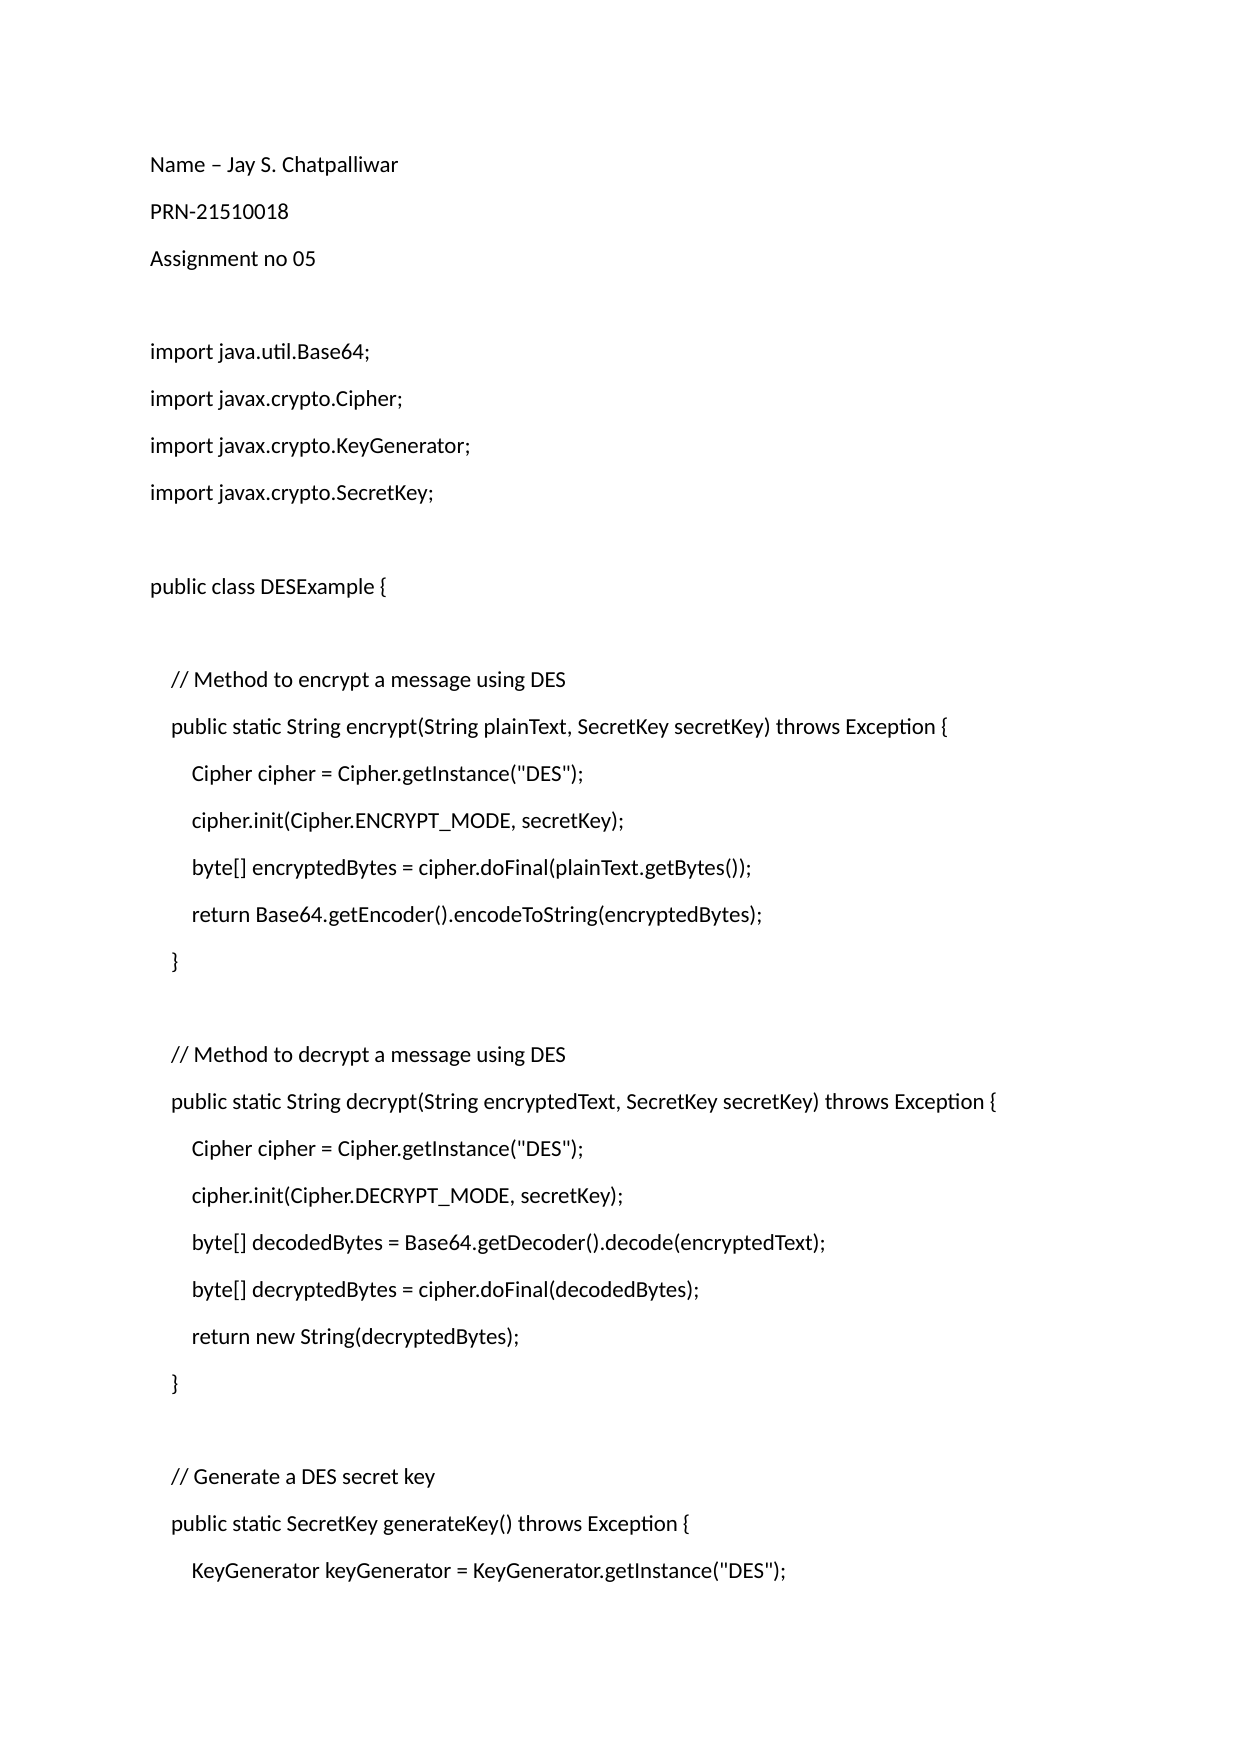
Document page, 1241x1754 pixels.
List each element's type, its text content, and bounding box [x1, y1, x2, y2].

text Name – Jay S. Chatpalliwar [150, 150, 1090, 178]
text } [150, 947, 1090, 975]
text return new String(decryptedBytes); [150, 1322, 1090, 1350]
text import javax.crypto.Cipher; [150, 384, 1090, 412]
text Assignment no 05 [150, 244, 1090, 272]
text KeyGenerator keyGenerator = KeyGenerator.getInstance("DES"); [150, 1556, 1090, 1584]
text Cipher cipher = Cipher.getInstance("DES"); [150, 1134, 1090, 1162]
text public static SecretKey generateKey() throws Exception { [150, 1509, 1090, 1537]
text Cipher cipher = Cipher.getInstance("DES"); [150, 759, 1090, 787]
text // Method to encrypt a message using DES [150, 666, 1090, 694]
text import javax.crypto.SecretKey; [150, 478, 1090, 506]
text } [150, 1369, 1090, 1397]
text public static String decrypt(String encryptedText, SecretKey secretKey) throws Exception { [150, 1087, 1090, 1116]
text import java.util.Base64; [150, 337, 1090, 366]
text cipher.init(Cipher.DECRYPT_MODE, secretKey); [150, 1181, 1090, 1209]
text // Generate a DES secret key [150, 1462, 1090, 1491]
text return Base64.getEncoder().encodeToString(encryptedBytes); [150, 900, 1090, 928]
text import javax.crypto.KeyGenerator; [150, 431, 1090, 459]
text public static String encrypt(String plainText, SecretKey secretKey) throws Exception { [150, 712, 1090, 741]
text // Method to decrypt a message using DES [150, 1041, 1090, 1069]
text byte[] encryptedBytes = cipher.doFinal(plainText.getBytes()); [150, 853, 1090, 881]
text byte[] decodedBytes = Base64.getDecoder().decode(encryptedText); [150, 1228, 1090, 1256]
text public class DESExample { [150, 572, 1090, 600]
text PRN-21510018 [150, 197, 1090, 225]
text cipher.init(Cipher.ENCRYPT_MODE, secretKey); [150, 806, 1090, 834]
text byte[] decryptedBytes = cipher.doFinal(decodedBytes); [150, 1275, 1090, 1303]
